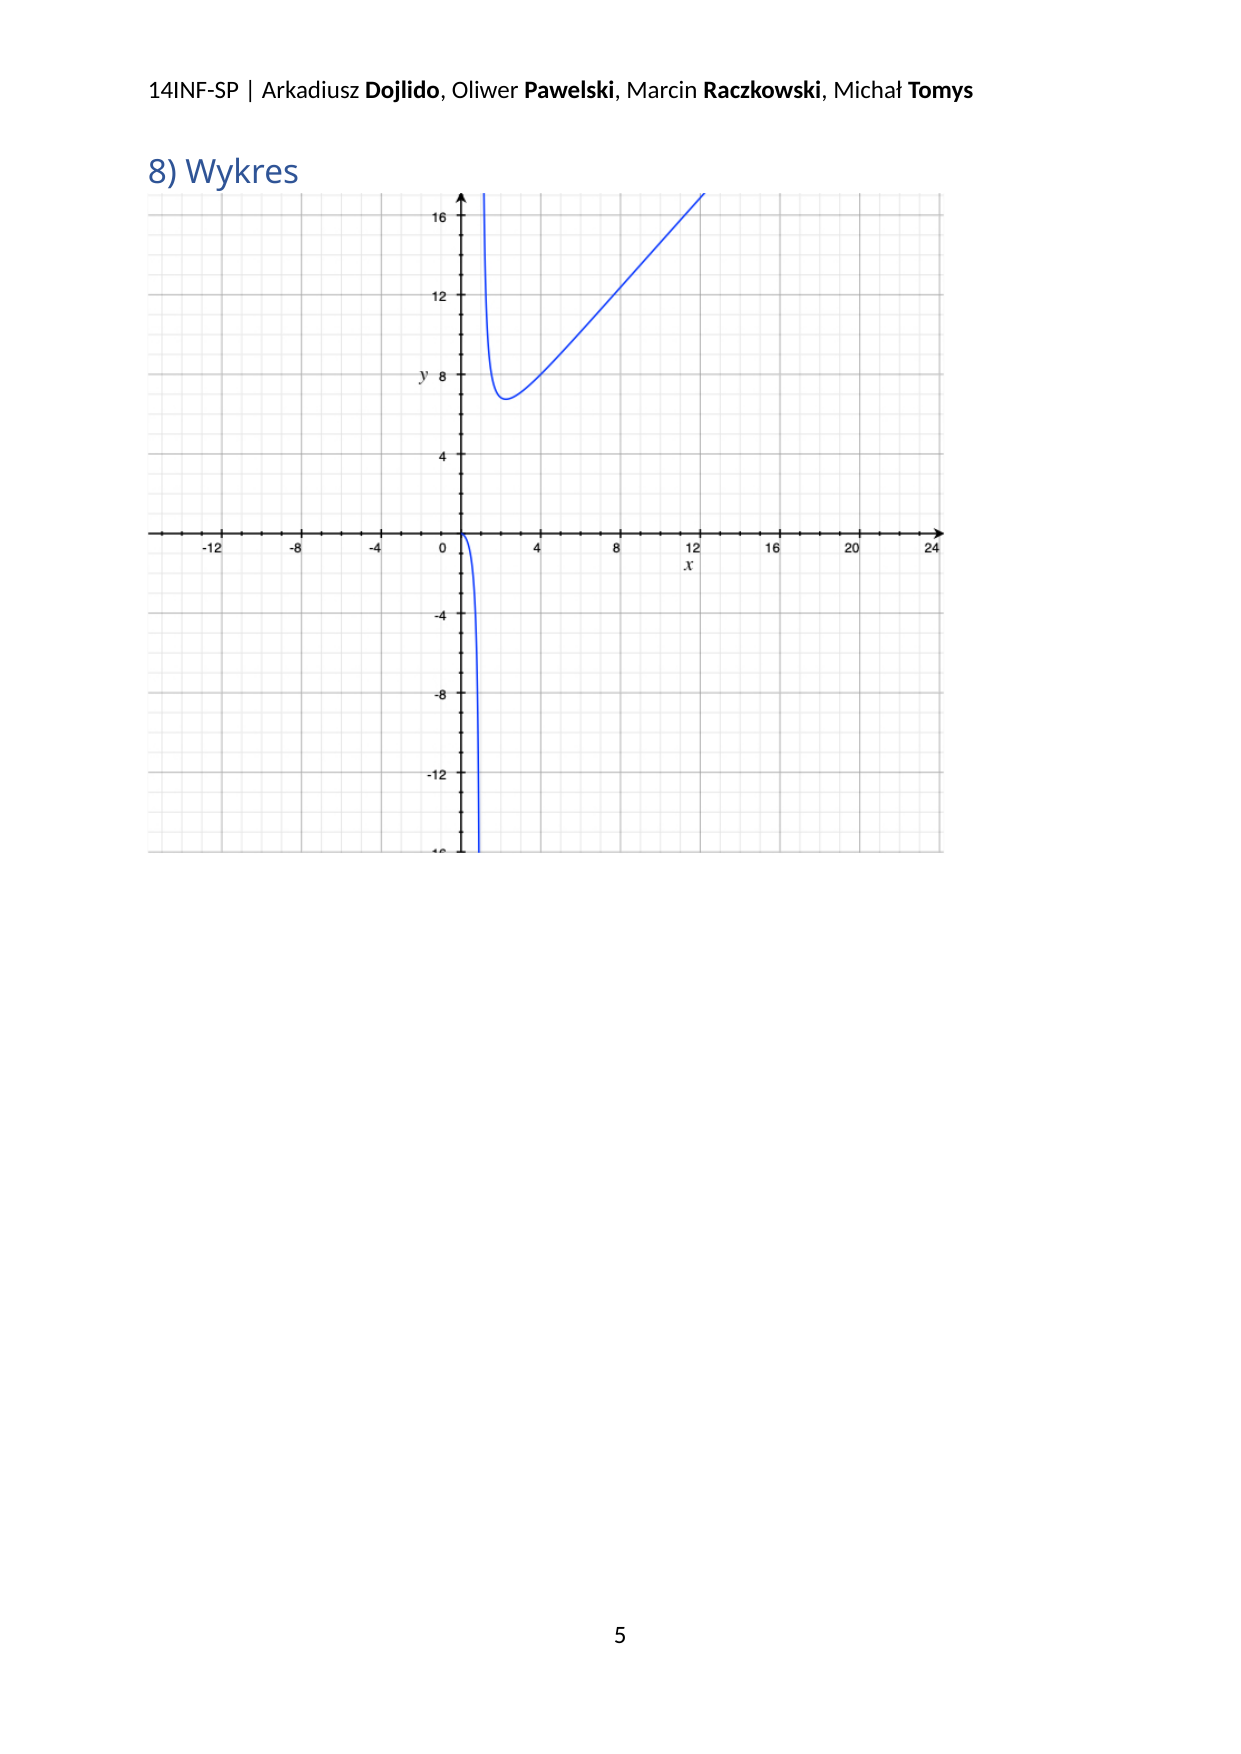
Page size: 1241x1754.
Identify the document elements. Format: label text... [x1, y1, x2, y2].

subtitle Wykres [148, 148, 1093, 193]
picture [147, 193, 945, 854]
